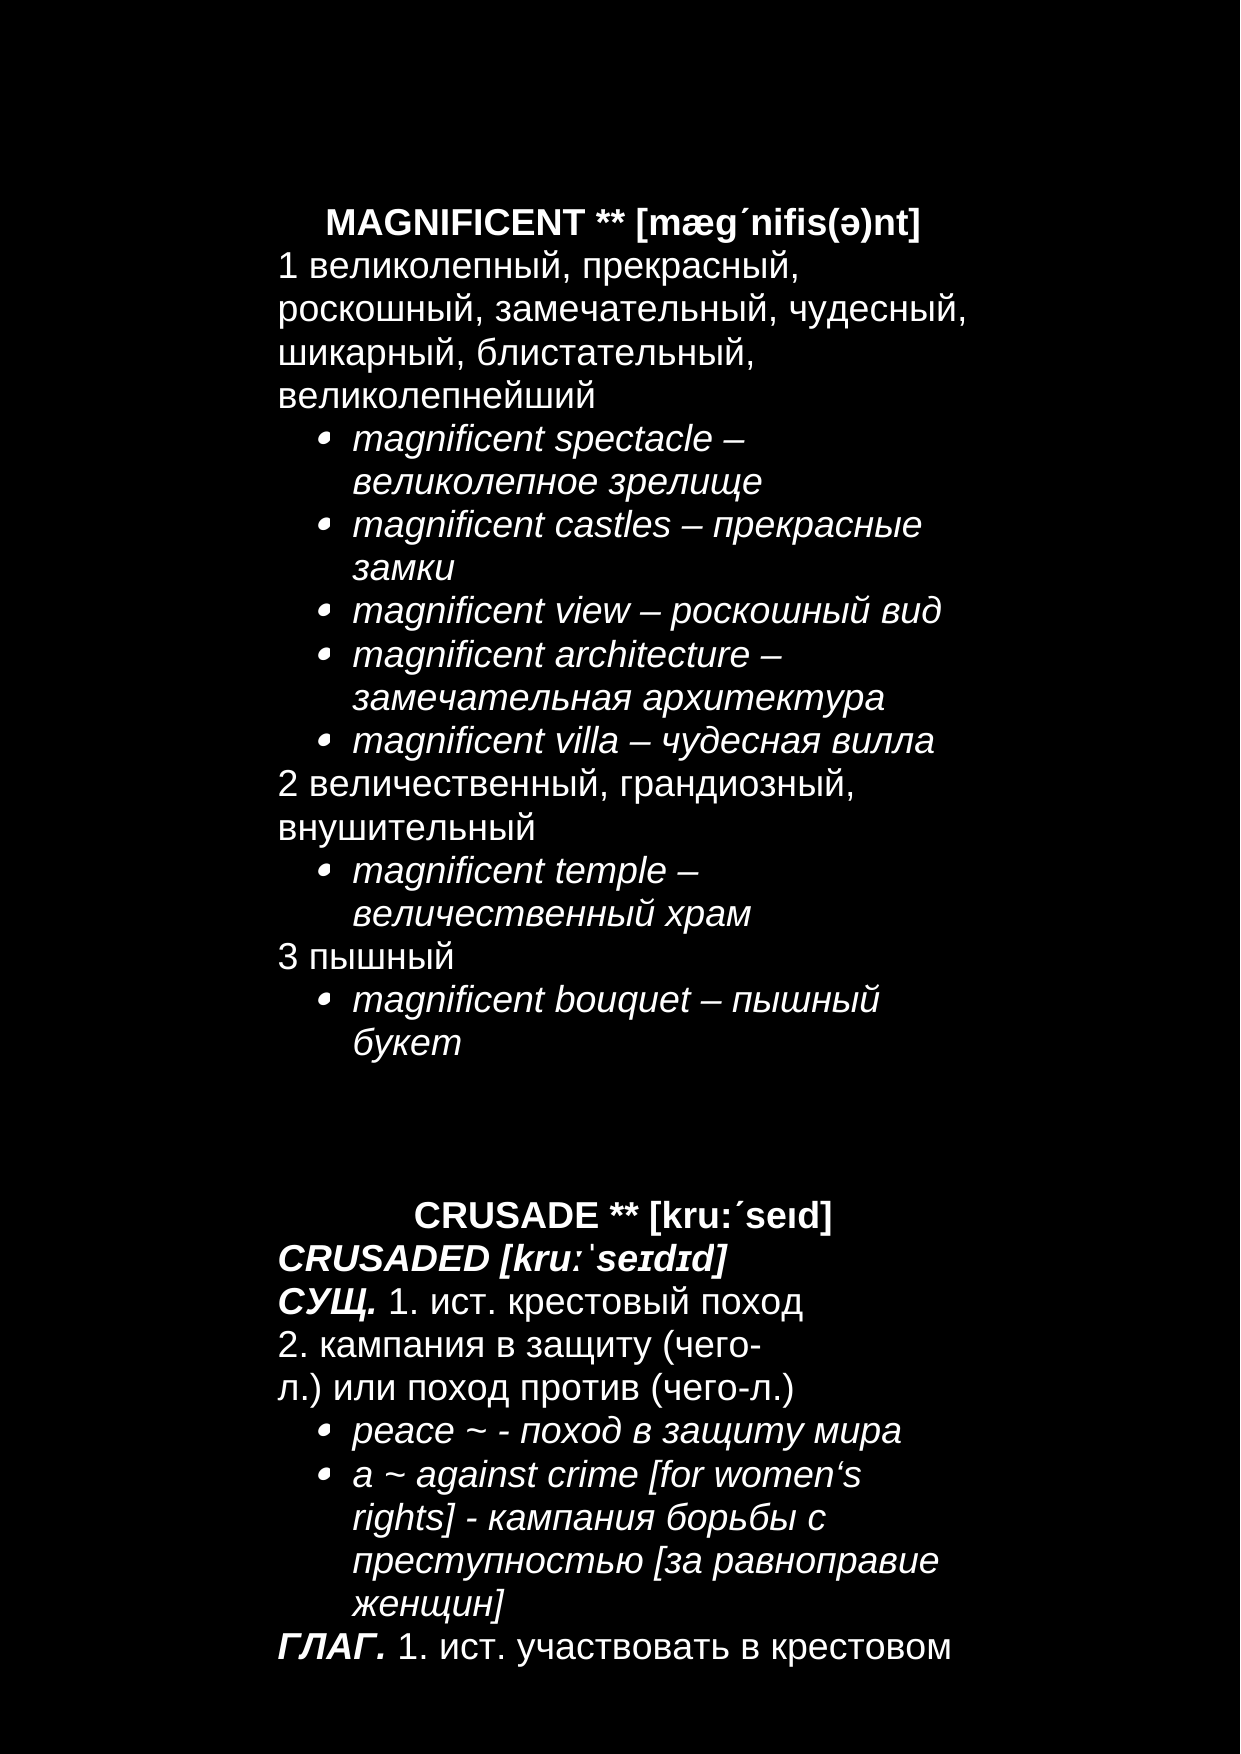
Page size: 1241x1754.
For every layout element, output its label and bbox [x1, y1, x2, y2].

table_header [270, 62, 976, 1676]
